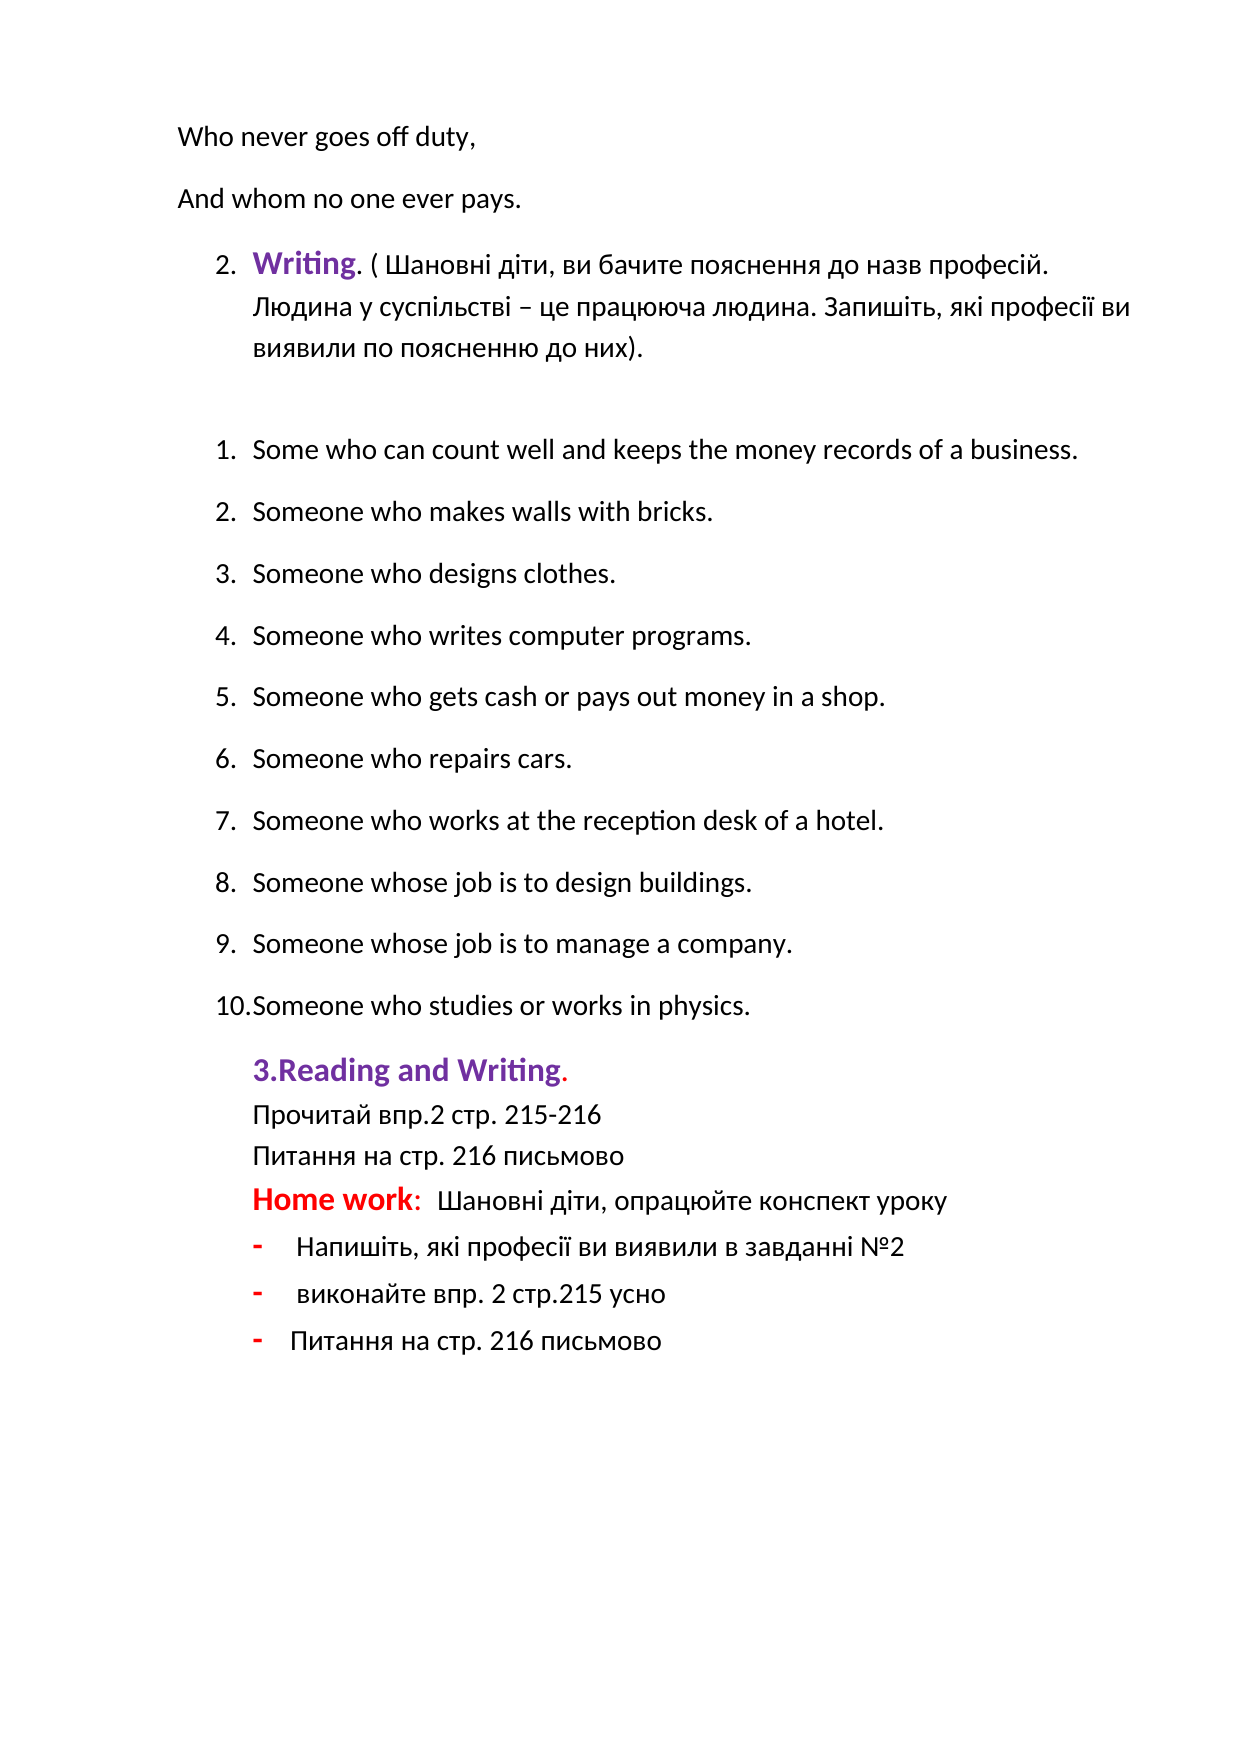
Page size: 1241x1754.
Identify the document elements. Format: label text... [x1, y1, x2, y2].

list Someone whose job is to design buildings. [215, 864, 1152, 899]
list Прочитай впр.2 стр. 215-216 [252, 1096, 1152, 1131]
text And whom no one ever pays. [177, 180, 1152, 216]
text Who never goes off duty, [177, 118, 1152, 154]
list Someone who works at the reception desk of a hotel. [215, 802, 1152, 838]
list Some who can count well and keeps the money records of a business. [215, 431, 1152, 467]
list Питання на стр. 216 письмово [252, 1137, 1152, 1172]
list виконайте впр. 2 стр.215 усно [252, 1271, 1152, 1312]
list Home work: Шановні діти, опрацюйте конспект уроку [252, 1178, 1152, 1218]
list Напишіть, які професії ви виявили в завданні №2 [252, 1224, 1152, 1265]
list Someone who studies or works in physics. [215, 987, 1152, 1023]
list Someone whose job is to manage a company. [215, 926, 1152, 961]
list Someone who designs clothes. [215, 555, 1152, 591]
list Питання на стр. 216 письмово [252, 1318, 1152, 1359]
list 3.Reading and Writing. [252, 1049, 1152, 1090]
list Someone who writes computer programs. [215, 617, 1152, 652]
list Someone who repairs cars. [215, 740, 1152, 776]
list Someone who makes walls with bricks. [215, 493, 1152, 529]
list Someone who gets cash or pays out money in a shop. [215, 678, 1152, 714]
list Writing. ( Шановні діти, ви бачите пояснення до назв професій. Людина у суспільстві – це працююча людина. Запишіть, які професії ви виявили по поясненню до них). [215, 242, 1152, 364]
